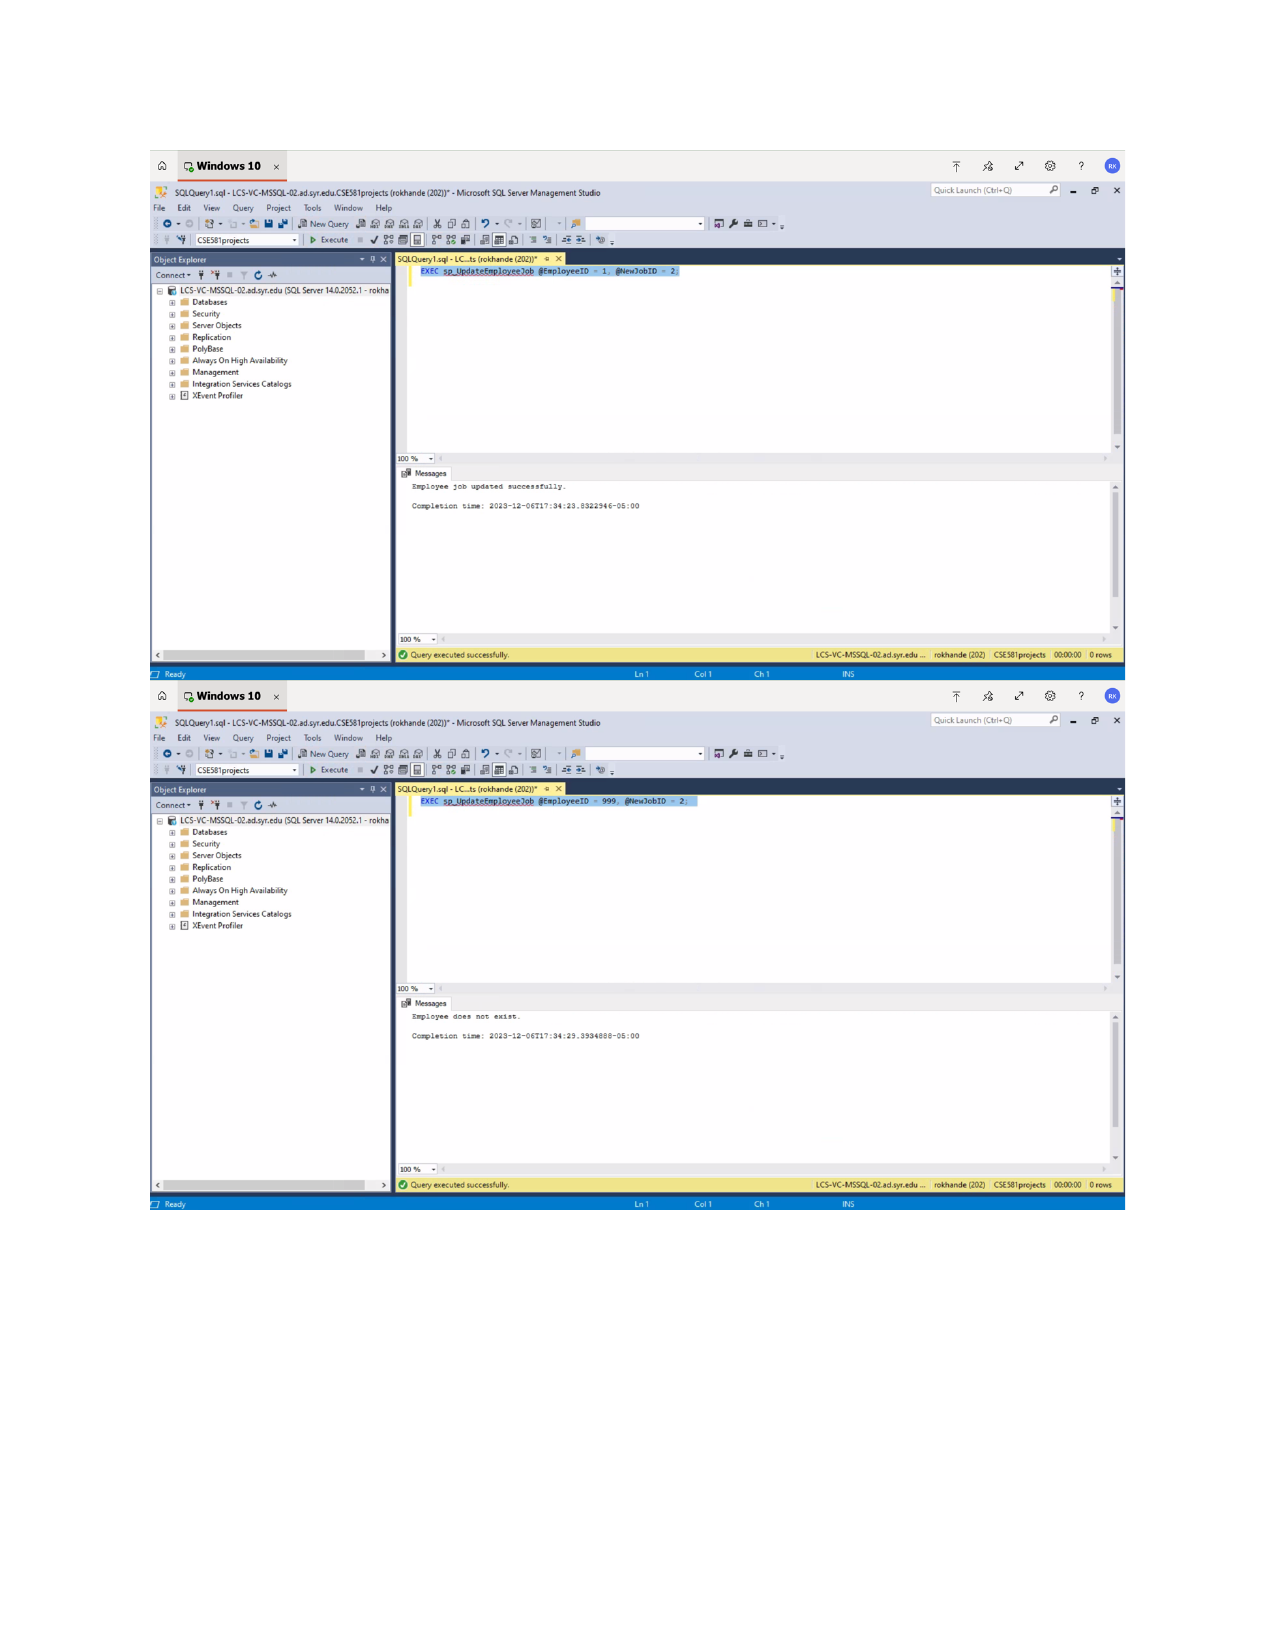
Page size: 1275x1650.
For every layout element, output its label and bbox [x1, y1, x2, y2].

picture [150, 150, 1125, 1210]
